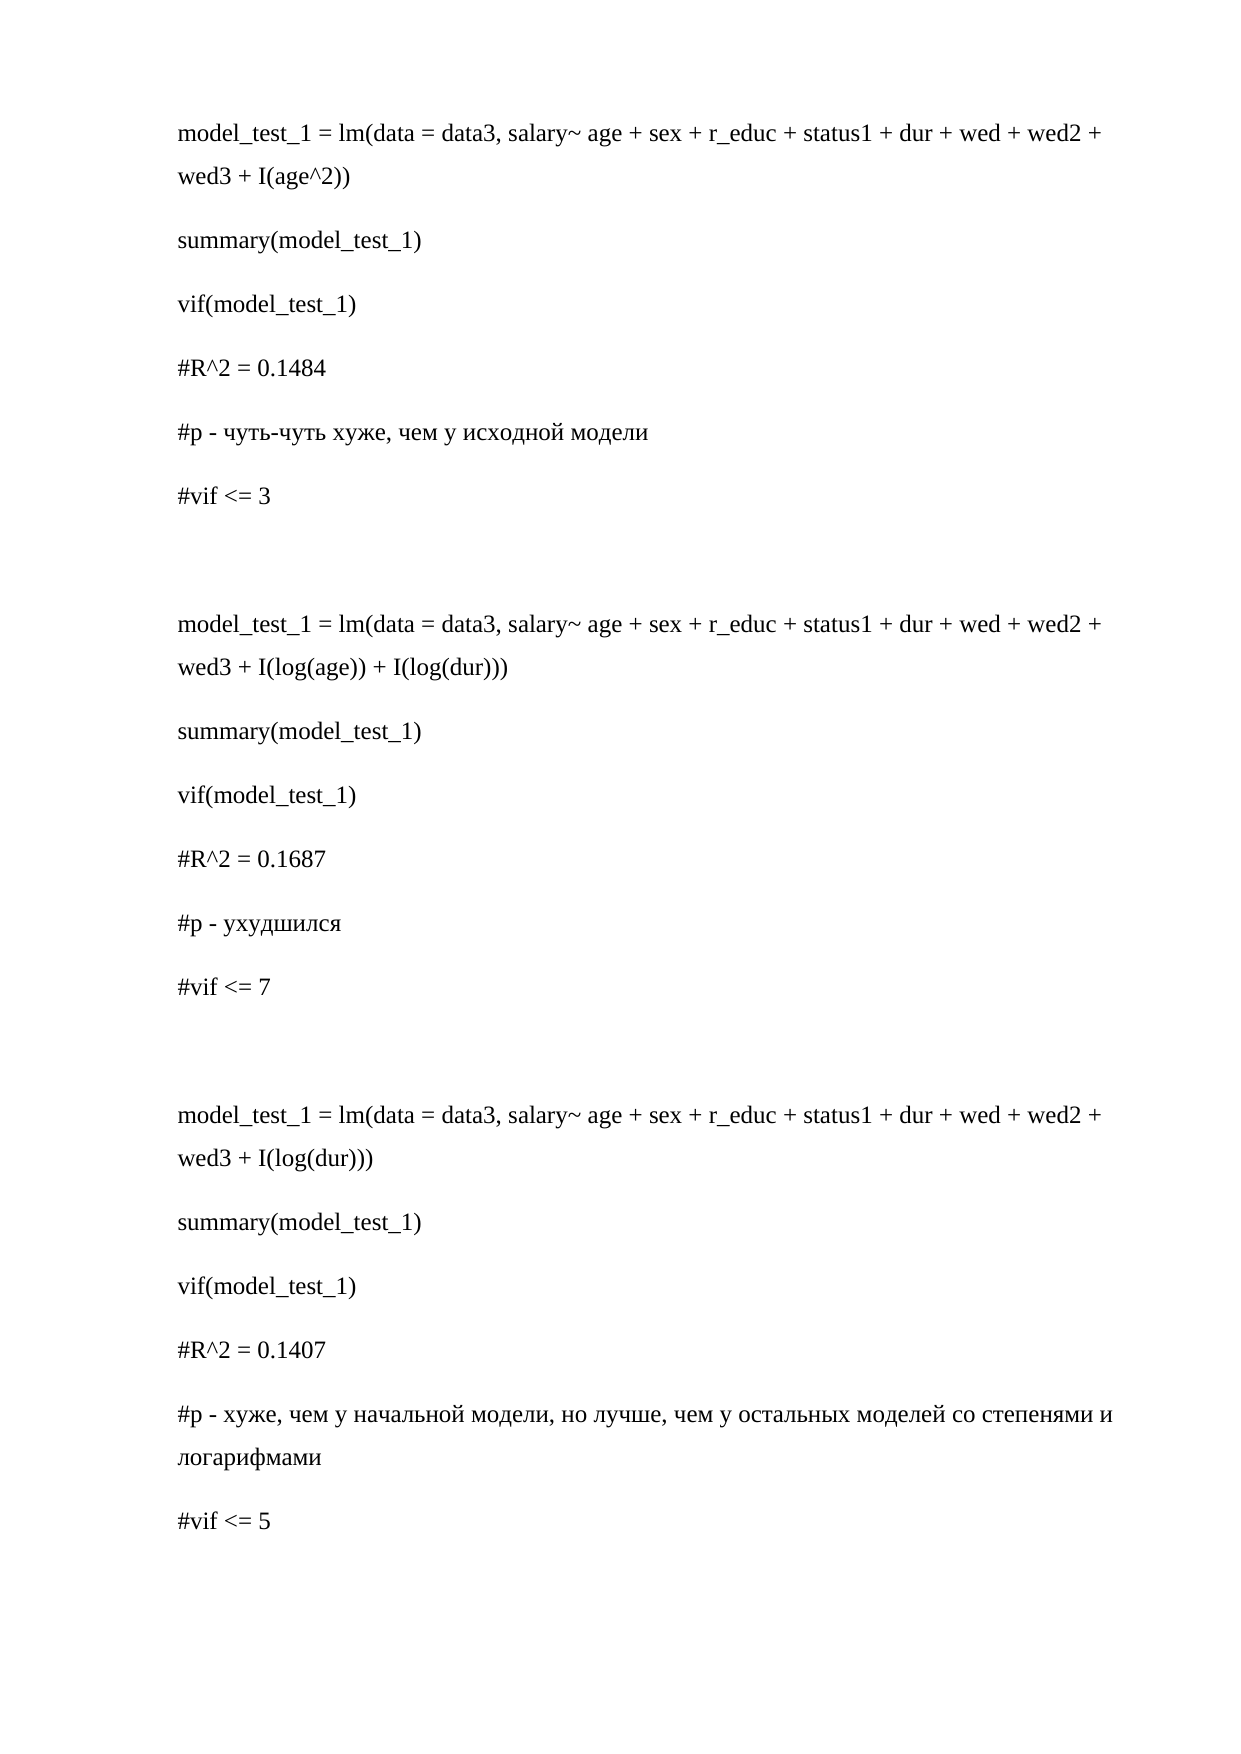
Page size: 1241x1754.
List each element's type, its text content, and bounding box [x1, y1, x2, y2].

text #р - чуть-чуть хуже, чем у исходной модели [177, 417, 1152, 446]
text #vif <= 3 [177, 481, 1152, 510]
text model_test_1 = lm(data = data3, salary~ age + sex + r_educ + status1 + dur + wed + wed2 + wed3 + I(log(dur))) [177, 1100, 1152, 1172]
text #р - ухудшился [177, 908, 1152, 937]
text summary(model_test_1) [177, 1207, 1152, 1236]
text #R^2 = 0.1407 [177, 1335, 1152, 1363]
text summary(model_test_1) [177, 225, 1152, 254]
text #vif <= 7 [177, 972, 1152, 1001]
text vif(model_test_1) [177, 1271, 1152, 1299]
text #R^2 = 0.1484 [177, 353, 1152, 382]
text vif(model_test_1) [177, 780, 1152, 809]
text vif(model_test_1) [177, 289, 1152, 318]
text model_test_1 = lm(data = data3, salary~ age + sex + r_educ + status1 + dur + wed + wed2 + wed3 + I(age^2)) [177, 118, 1152, 190]
text #р - хуже, чем у начальной модели, но лучше, чем у остальных моделей со степенями и логарифмами [177, 1399, 1152, 1471]
text summary(model_test_1) [177, 716, 1152, 745]
text model_test_1 = lm(data = data3, salary~ age + sex + r_educ + status1 + dur + wed + wed2 + wed3 + I(log(age)) + I(log(dur))) [177, 609, 1152, 681]
text #R^2 = 0.1687 [177, 844, 1152, 873]
text #vif <= 5 [177, 1506, 1152, 1534]
